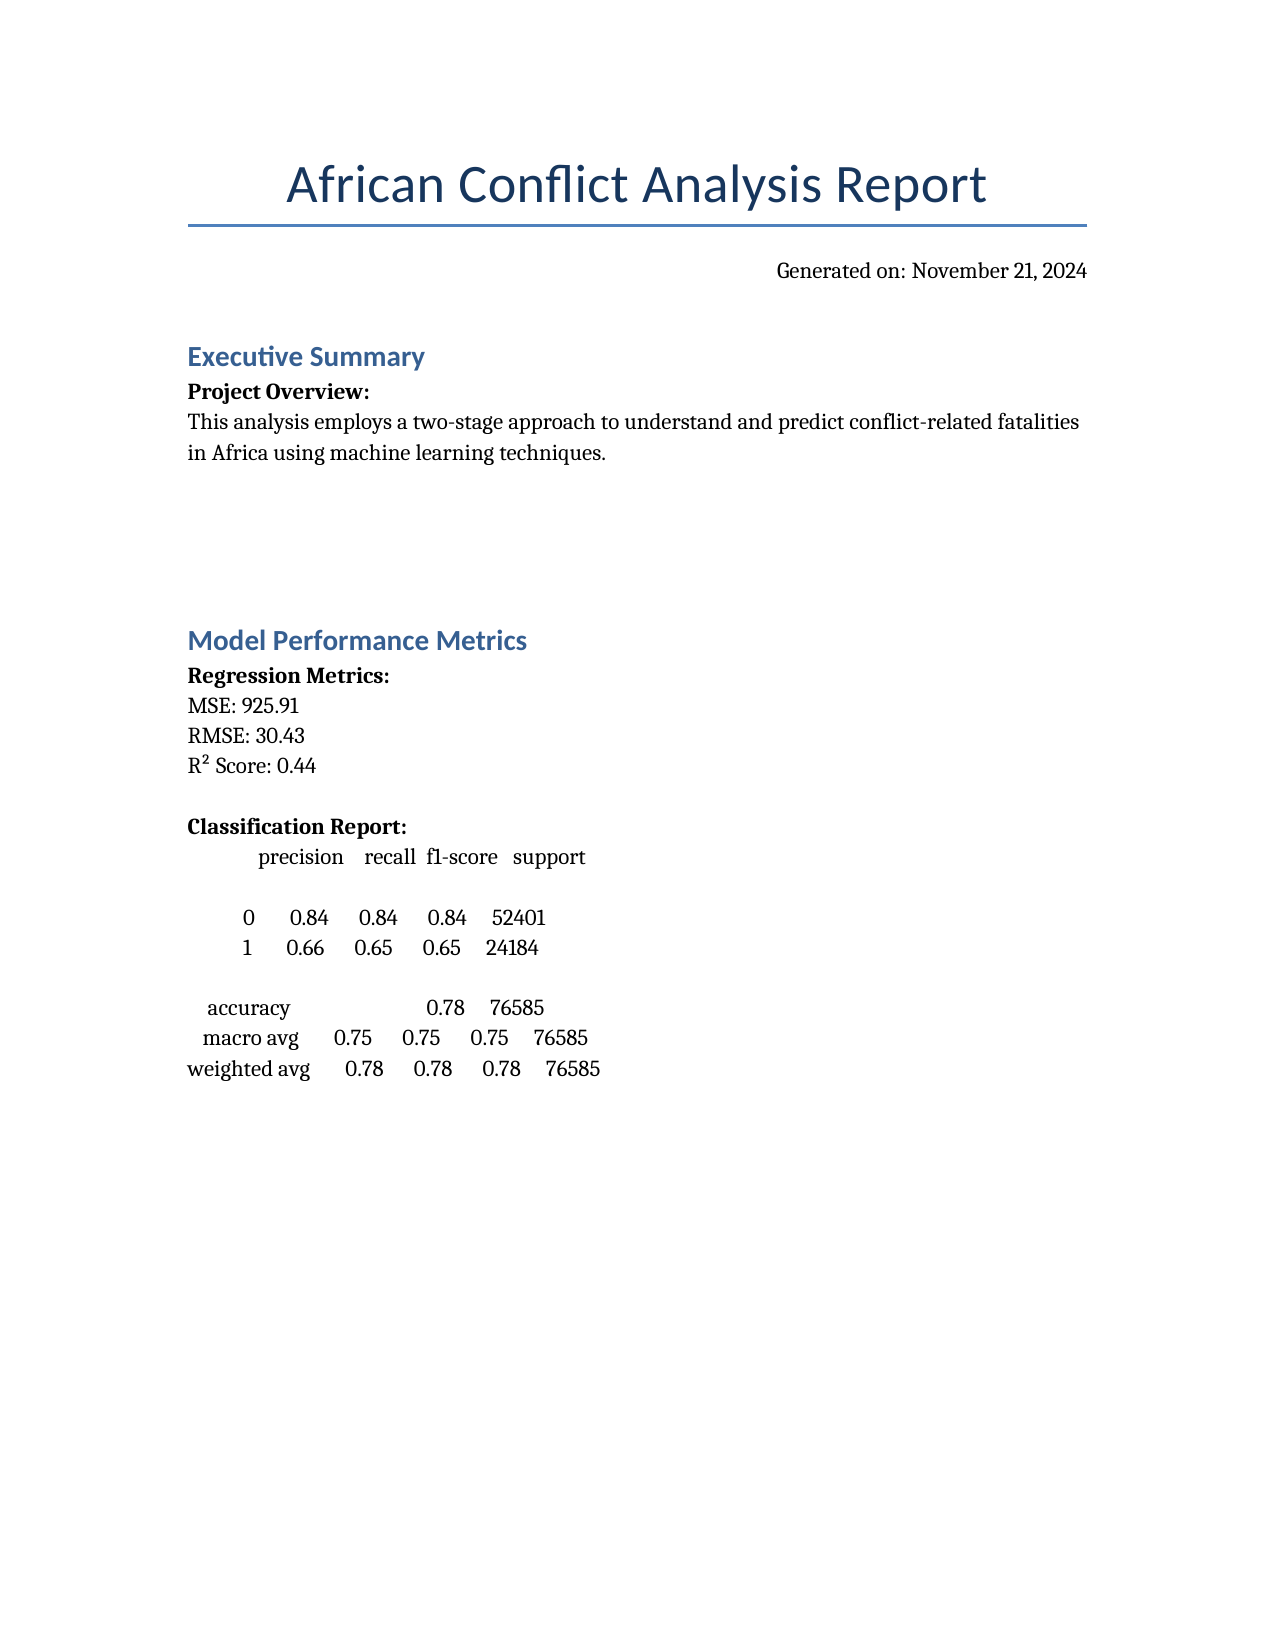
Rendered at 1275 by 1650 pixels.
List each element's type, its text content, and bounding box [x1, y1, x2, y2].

subtitle Executive Summary [187, 338, 1087, 374]
title African Conflict Analysis Report [187, 150, 1087, 227]
text Project Overview: This analysis employs a two-stage approach to understand and predict conflict-related fatalities in Africa using machine learning techniques. [187, 379, 1087, 466]
text Generated on: November 21, 2024 [187, 258, 1087, 284]
text Regression Metrics: MSE: 925.91 RMSE: 30.43 R² Score: 0.44 Classification Report: precision recall f1-score support 0 0.84 0.84 0.84 52401 1 0.66 0.65 0.65 24184 accuracy 0.78 76585 macro avg 0.75 0.75 0.75 76585 weighted avg 0.78 0.78 0.78 76585 [187, 663, 1087, 1112]
subtitle Model Performance Metrics [187, 622, 1087, 657]
